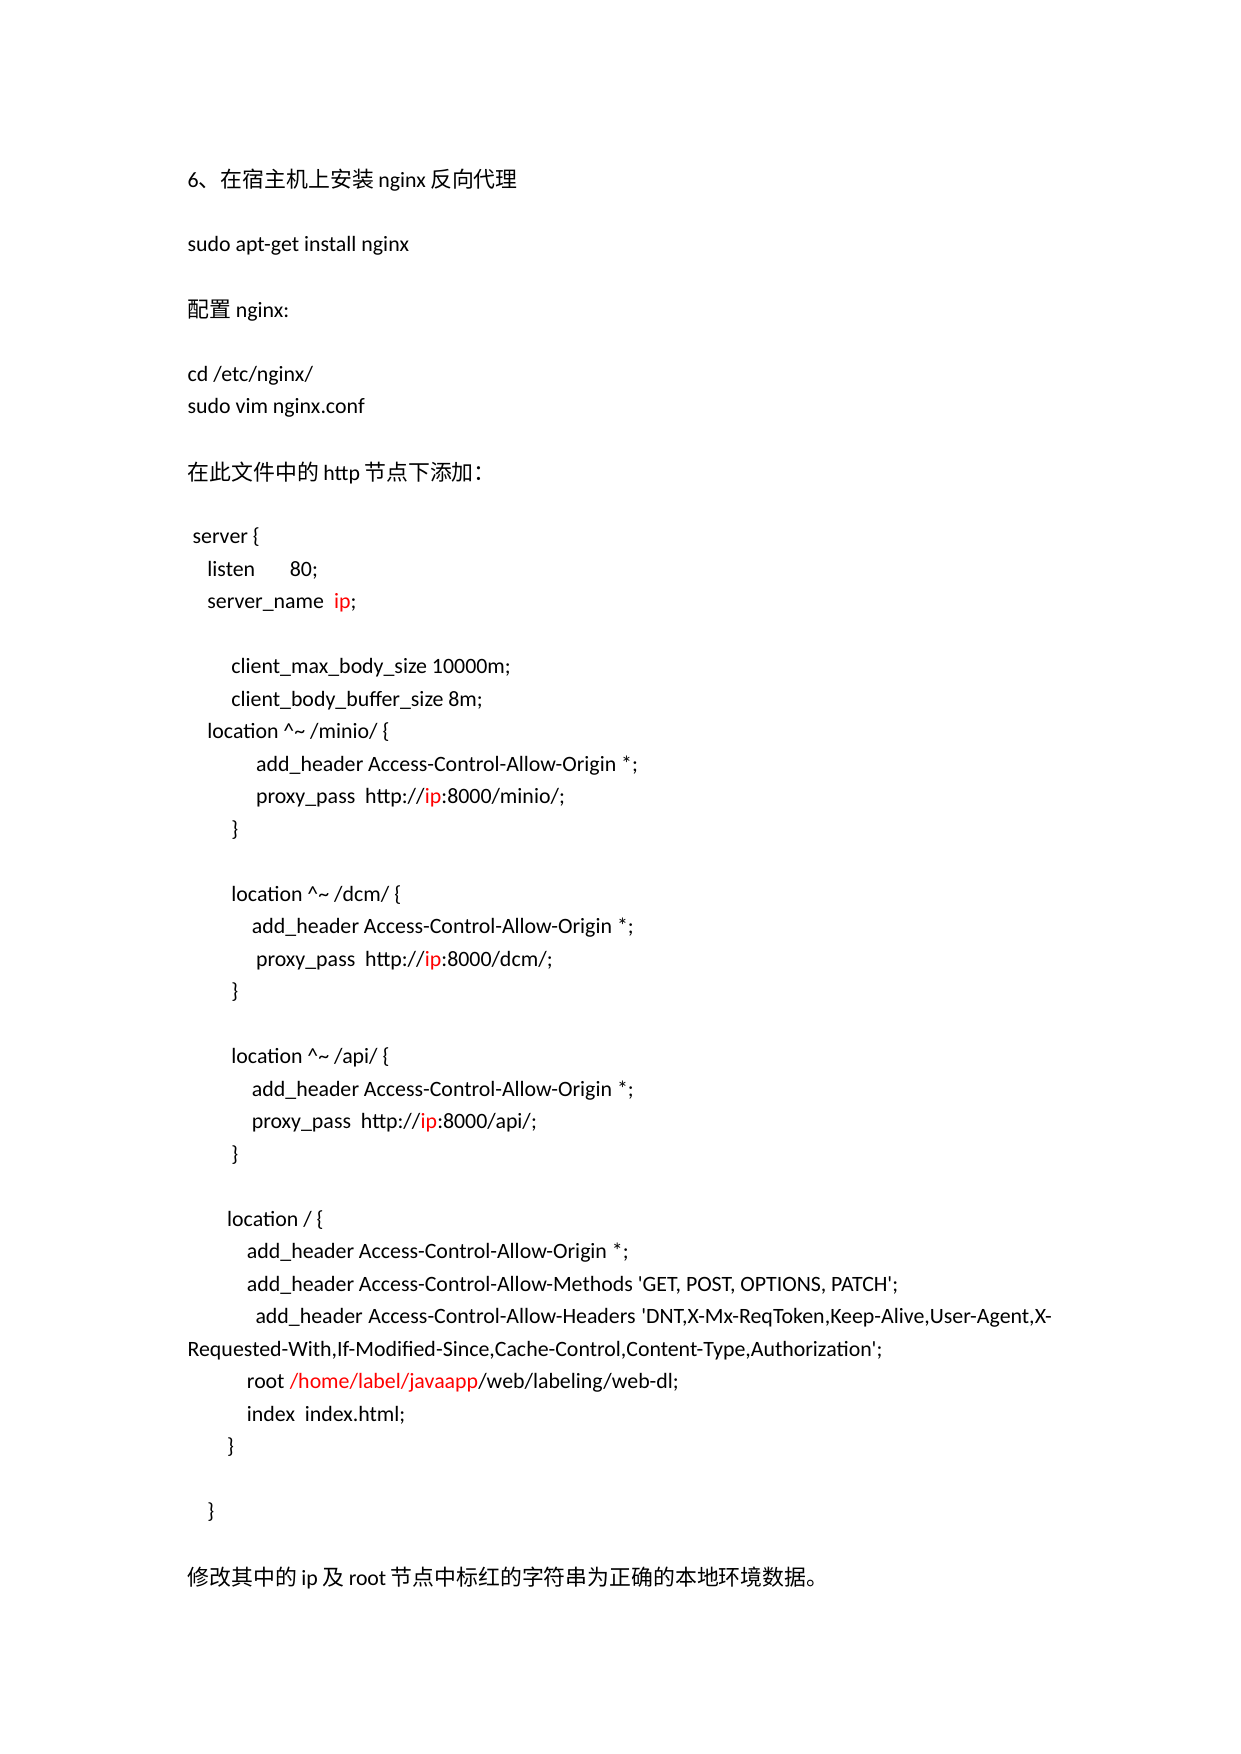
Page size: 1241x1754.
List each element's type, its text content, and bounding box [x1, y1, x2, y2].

list location ^~ /dcm/ { [187, 877, 1053, 909]
list 在宿主机上安装nginx反向代理 [187, 162, 1053, 194]
list add_header Access-Control-Allow-Methods 'GET, POST, OPTIONS, PATCH'; [187, 1267, 1053, 1299]
list add_header Access-Control-Allow-Origin *; [187, 1072, 1053, 1104]
list server_name ip; [187, 584, 1053, 617]
list proxy_pass http://ip:8000/minio/; [187, 779, 1053, 812]
list } [187, 1137, 1053, 1169]
list add_header Access-Control-Allow-Origin *; [187, 747, 1053, 779]
list proxy_pass http://ip:8000/dcm/; [187, 942, 1053, 974]
list 修改其中的ip及root节点中标红的字符串为正确的本地环境数据。 [187, 1559, 1053, 1592]
list index index.html; [187, 1397, 1053, 1429]
list } [187, 812, 1053, 844]
list } [187, 974, 1053, 1007]
list root /home/label/javaapp/web/labeling/web-dl; [187, 1364, 1053, 1397]
list sudo vim nginx.conf [187, 389, 1053, 422]
list } [187, 1429, 1053, 1462]
list location ^~ /minio/ { [187, 714, 1053, 747]
list sudo apt-get install nginx [187, 227, 1053, 259]
list listen 80; [187, 552, 1053, 584]
list server { [187, 519, 1053, 552]
list add_header Access-Control-Allow-Headers 'DNT,X-Mx-ReqToken,Keep-Alive,User-Agent,X-Requested-With,If-Modified-Since,Cache-Control,Content-Type,Authorization'; [187, 1299, 1053, 1364]
list proxy_pass http://ip:8000/api/; [187, 1104, 1053, 1137]
list 在此文件中的http节点下添加： [187, 454, 1053, 487]
list add_header Access-Control-Allow-Origin *; [187, 1234, 1053, 1267]
list location / { [187, 1202, 1053, 1234]
list 配置nginx: [187, 292, 1053, 324]
list location ^~ /api/ { [187, 1039, 1053, 1072]
list } [187, 1494, 1053, 1527]
list client_max_body_size 10000m; [187, 649, 1053, 682]
list client_body_buffer_size 8m; [187, 682, 1053, 714]
list cd /etc/nginx/ [187, 357, 1053, 389]
list add_header Access-Control-Allow-Origin *; [187, 909, 1053, 942]
